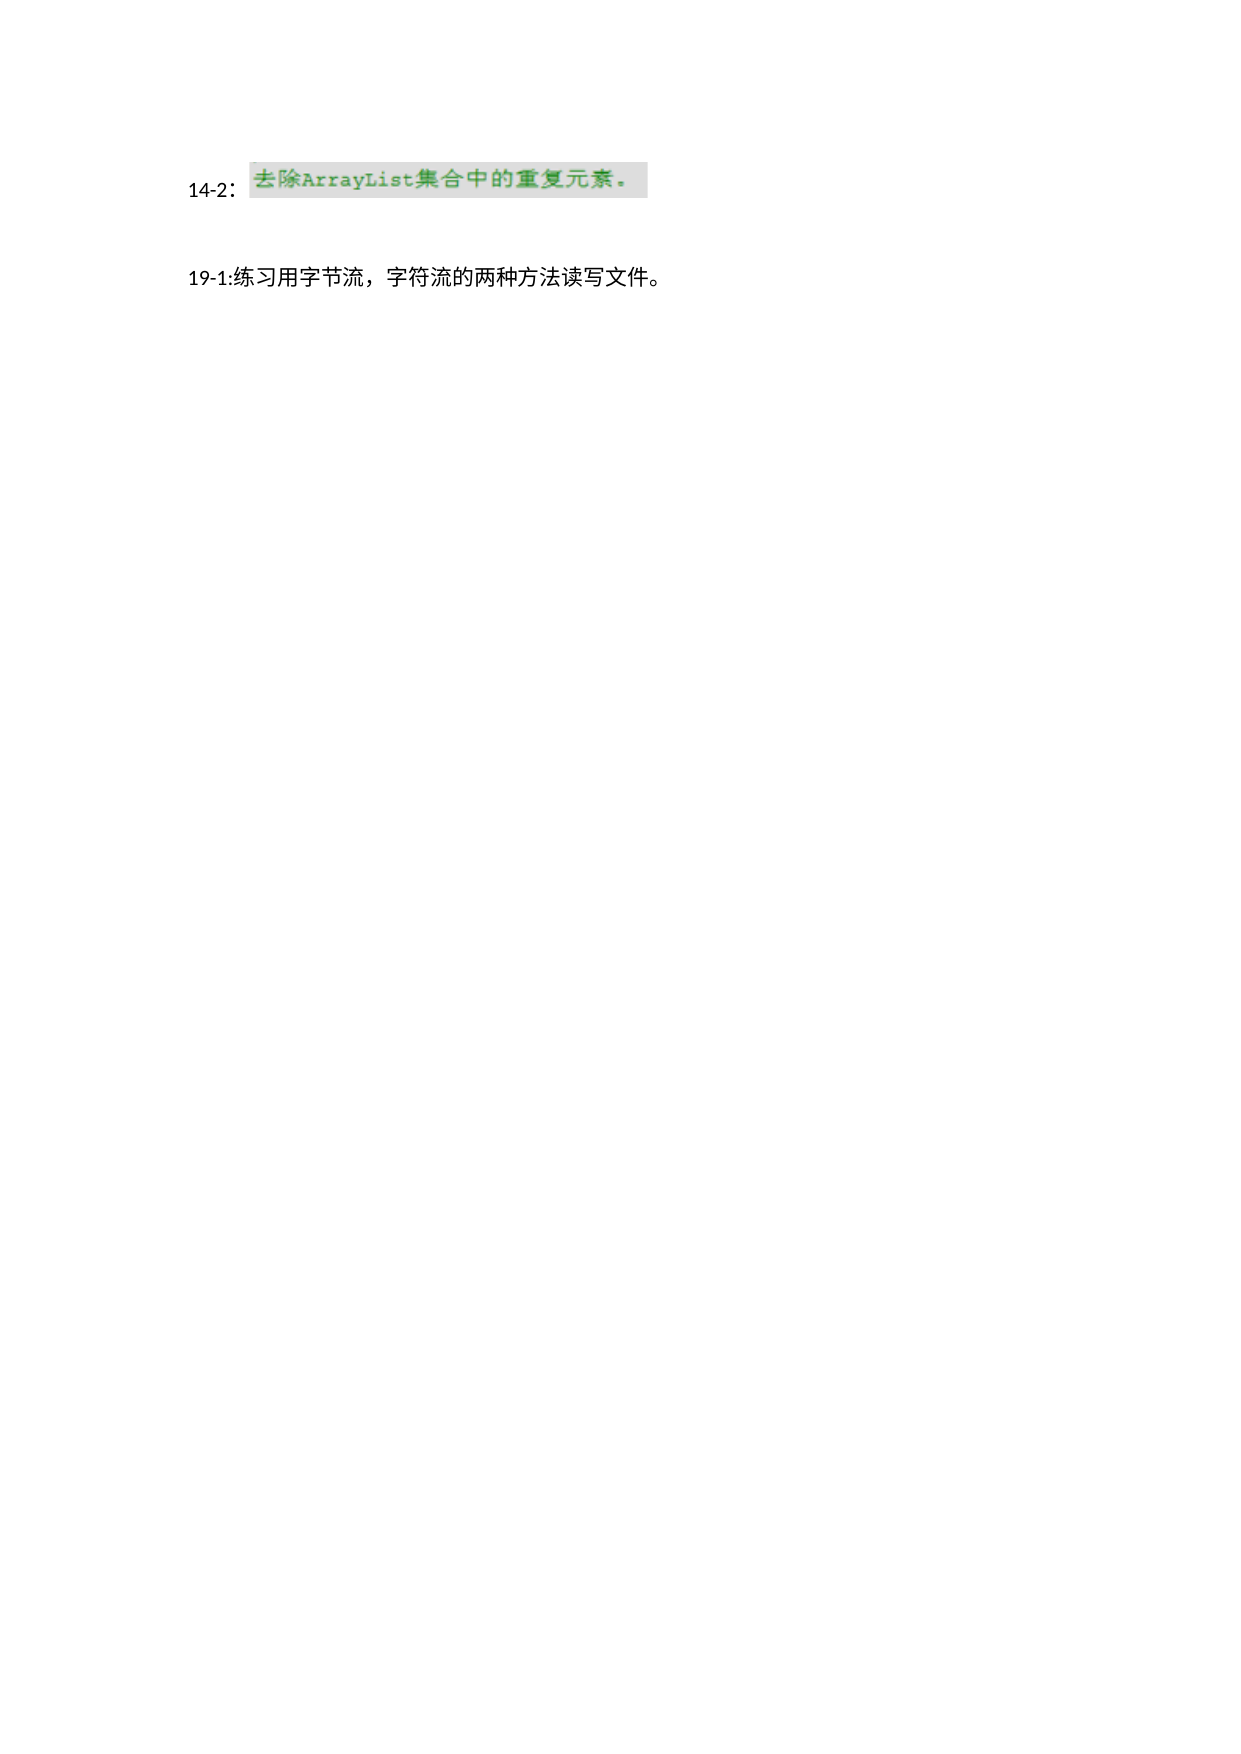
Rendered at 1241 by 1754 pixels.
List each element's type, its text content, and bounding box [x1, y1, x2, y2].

text 19-1:练习用字节流，字符流的两种方法读写文件。 [187, 259, 1053, 292]
picture [249, 162, 648, 198]
